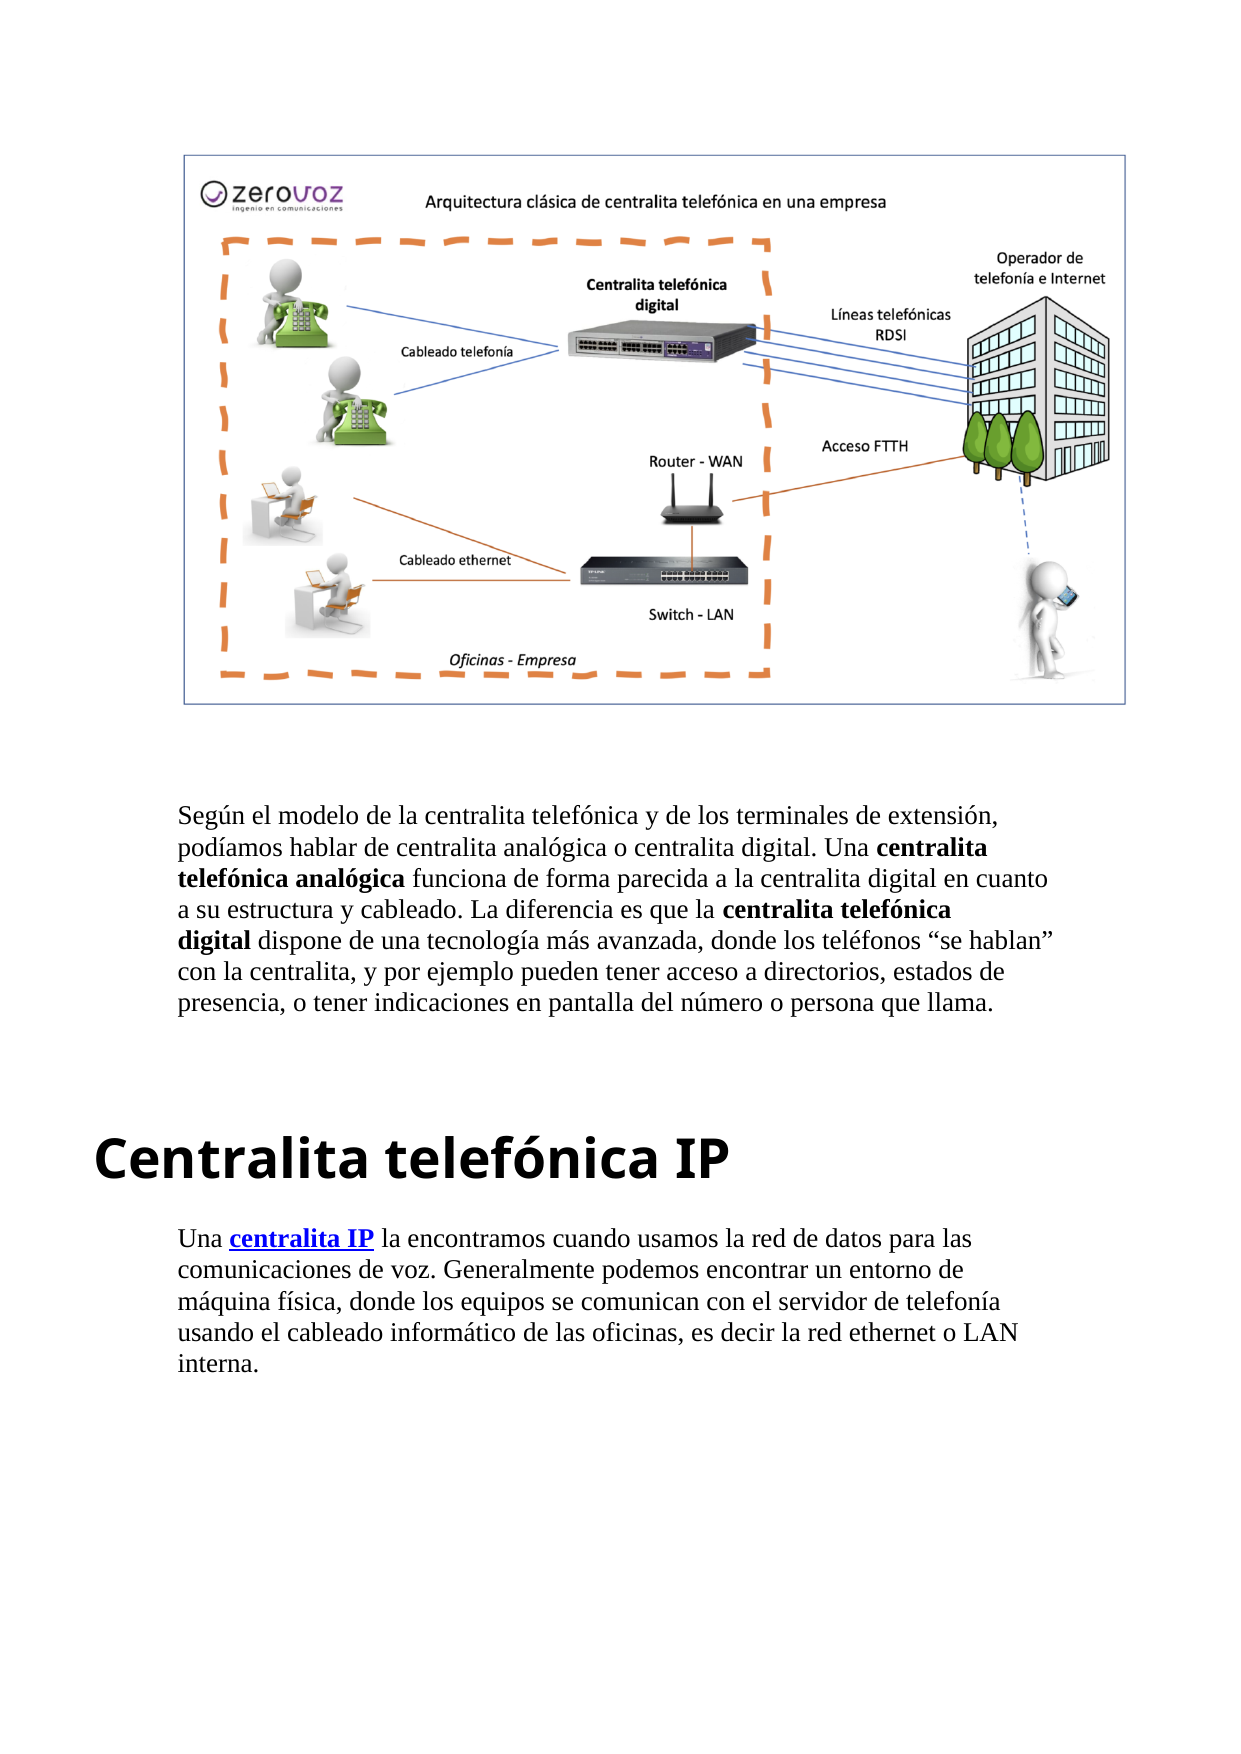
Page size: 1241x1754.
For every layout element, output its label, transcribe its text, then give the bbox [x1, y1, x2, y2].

picture [177, 147, 1135, 712]
text Centralita telefónica IP [93, 1119, 1063, 1194]
text Una centralita IP la encontramos cuando usamos la red de datos para las comunicaciones de voz. Generalmente podemos encontrar un entorno de máquina física, donde los equipos se comunican con el servidor de telefonía usando el cableado informático de las oficinas, es decir la red ethernet o LAN interna. [177, 1222, 1063, 1378]
text Según el modelo de la centralita telefónica y de los terminales de extensión, podíamos hablar de centralita analógica o centralita digital. Una centralita telefónica analógica funciona de forma parecida a la centralita digital en cuanto a su estructura y cableado. La diferencia es que la centralita telefónica digital dispone de una tecnología más avanzada, donde los teléfonos “se hablan” con la centralita, y por ejemplo pueden tener acceso a directorios, estados de presencia, o tener indicaciones en pantalla del número o persona que llama. [177, 799, 1063, 1017]
